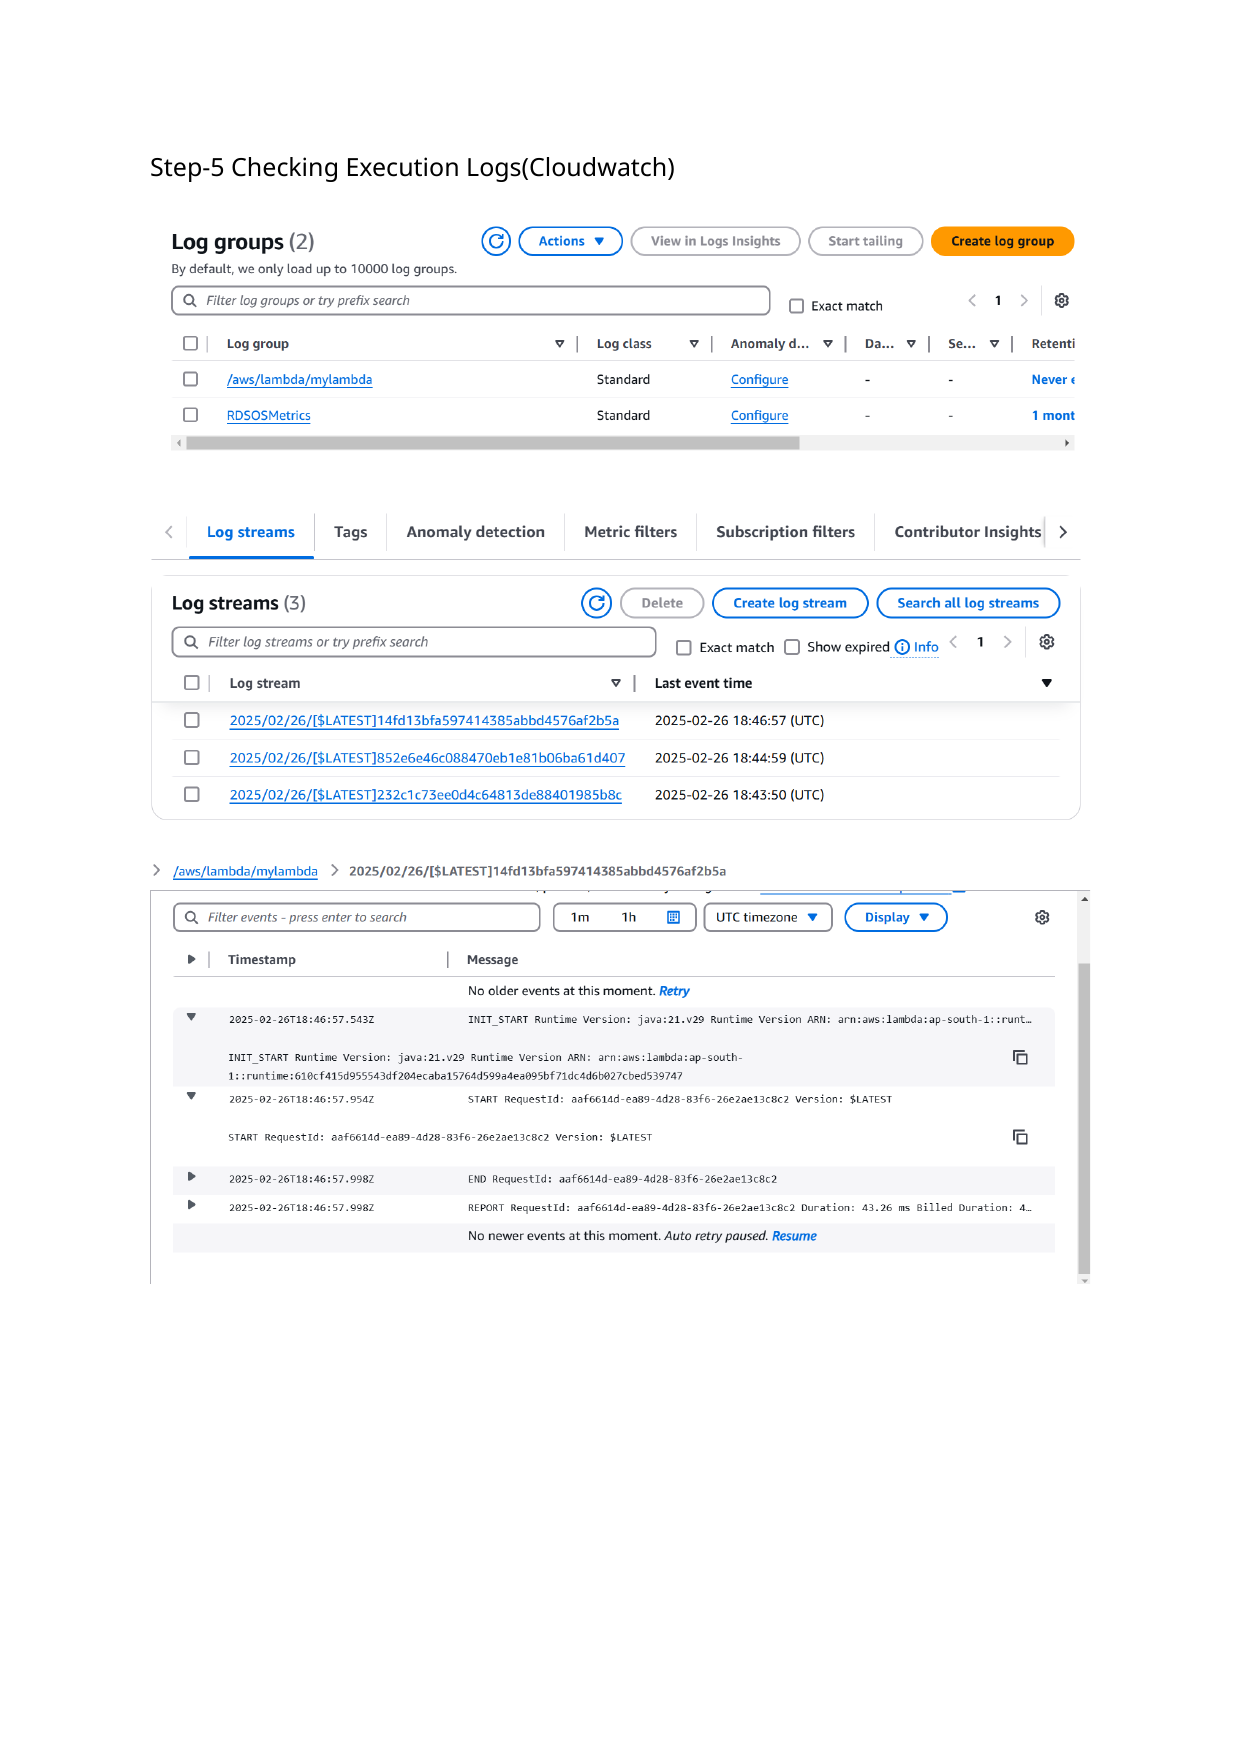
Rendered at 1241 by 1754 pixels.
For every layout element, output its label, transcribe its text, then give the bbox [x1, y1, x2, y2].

picture [150, 205, 1091, 472]
picture [150, 493, 1091, 834]
picture [150, 855, 1091, 1284]
text Step-5 Checking Execution Logs(Cloudwatch) [150, 150, 1090, 184]
